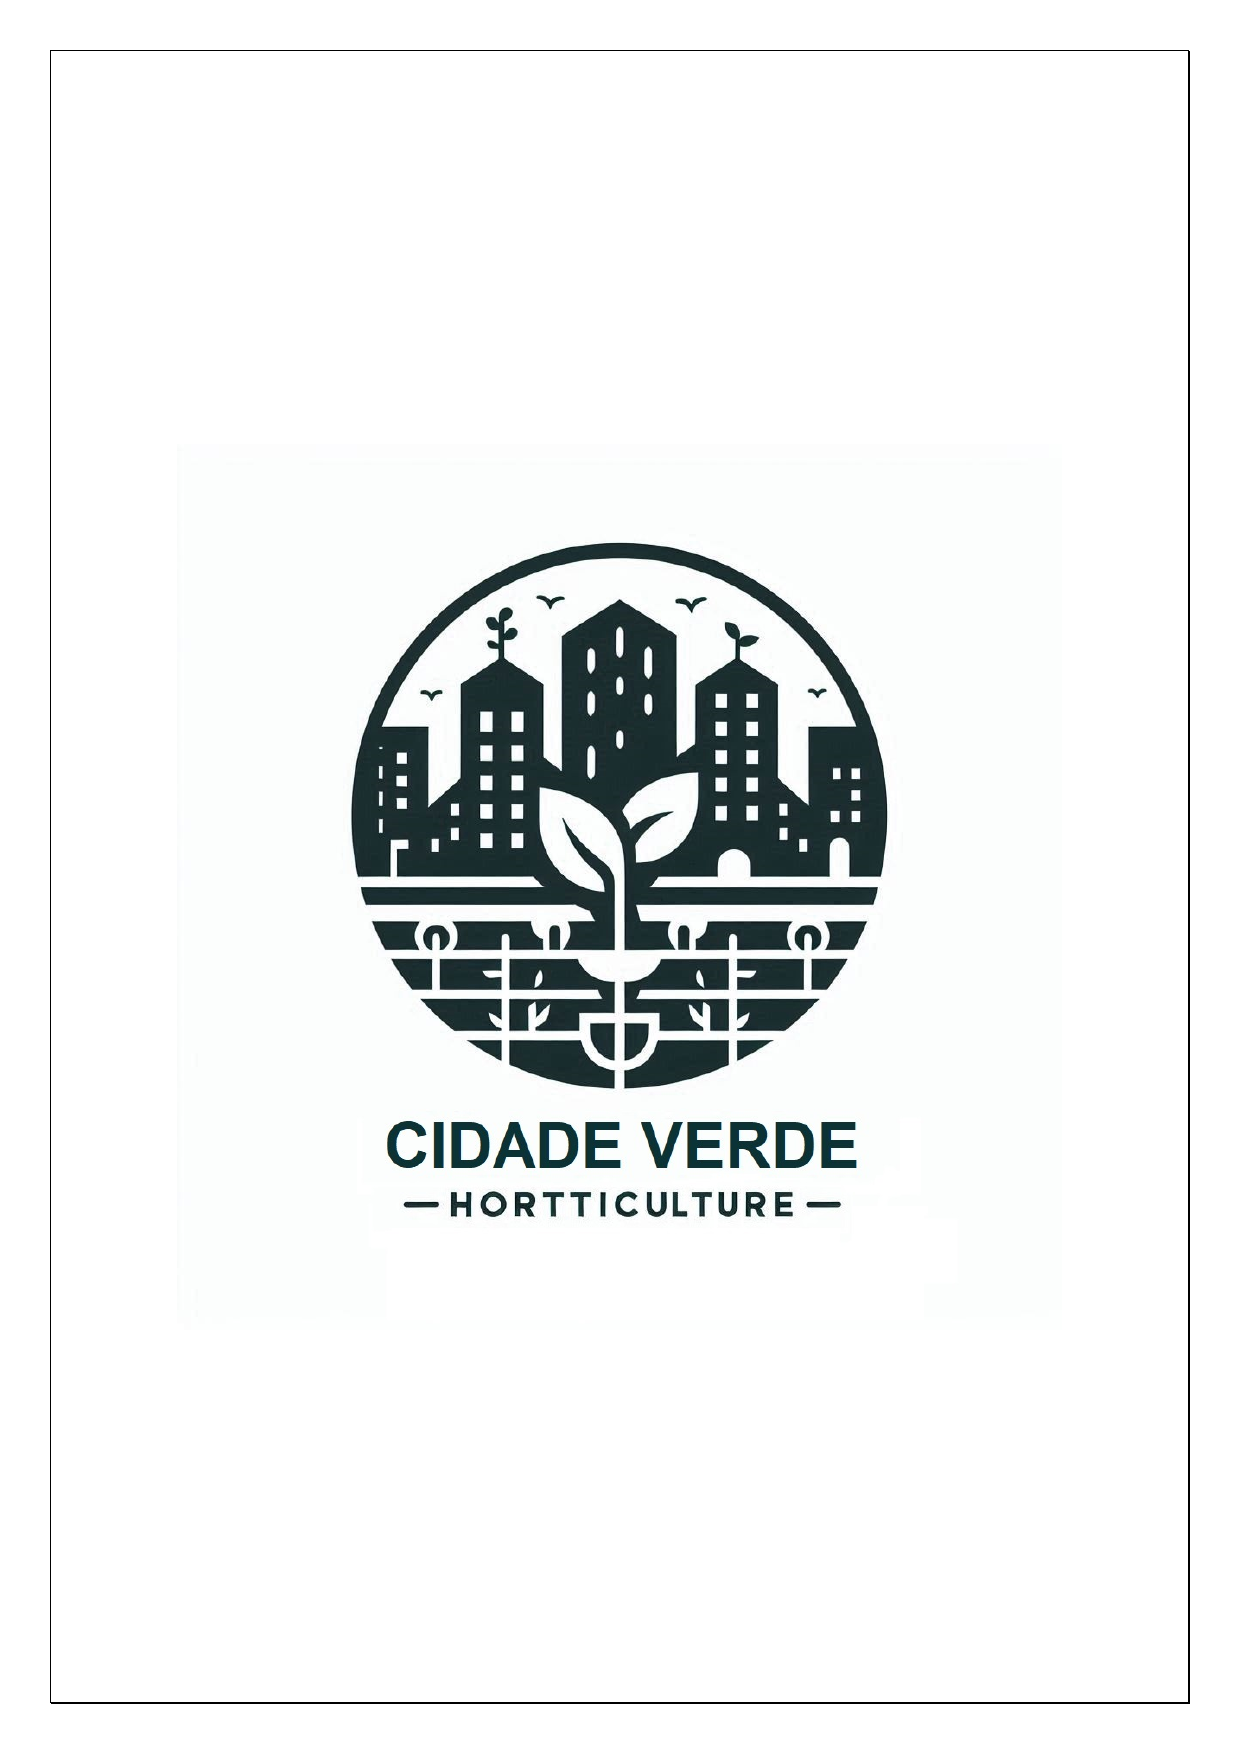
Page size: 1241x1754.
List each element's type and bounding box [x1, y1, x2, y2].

picture [177, 444, 1062, 1330]
